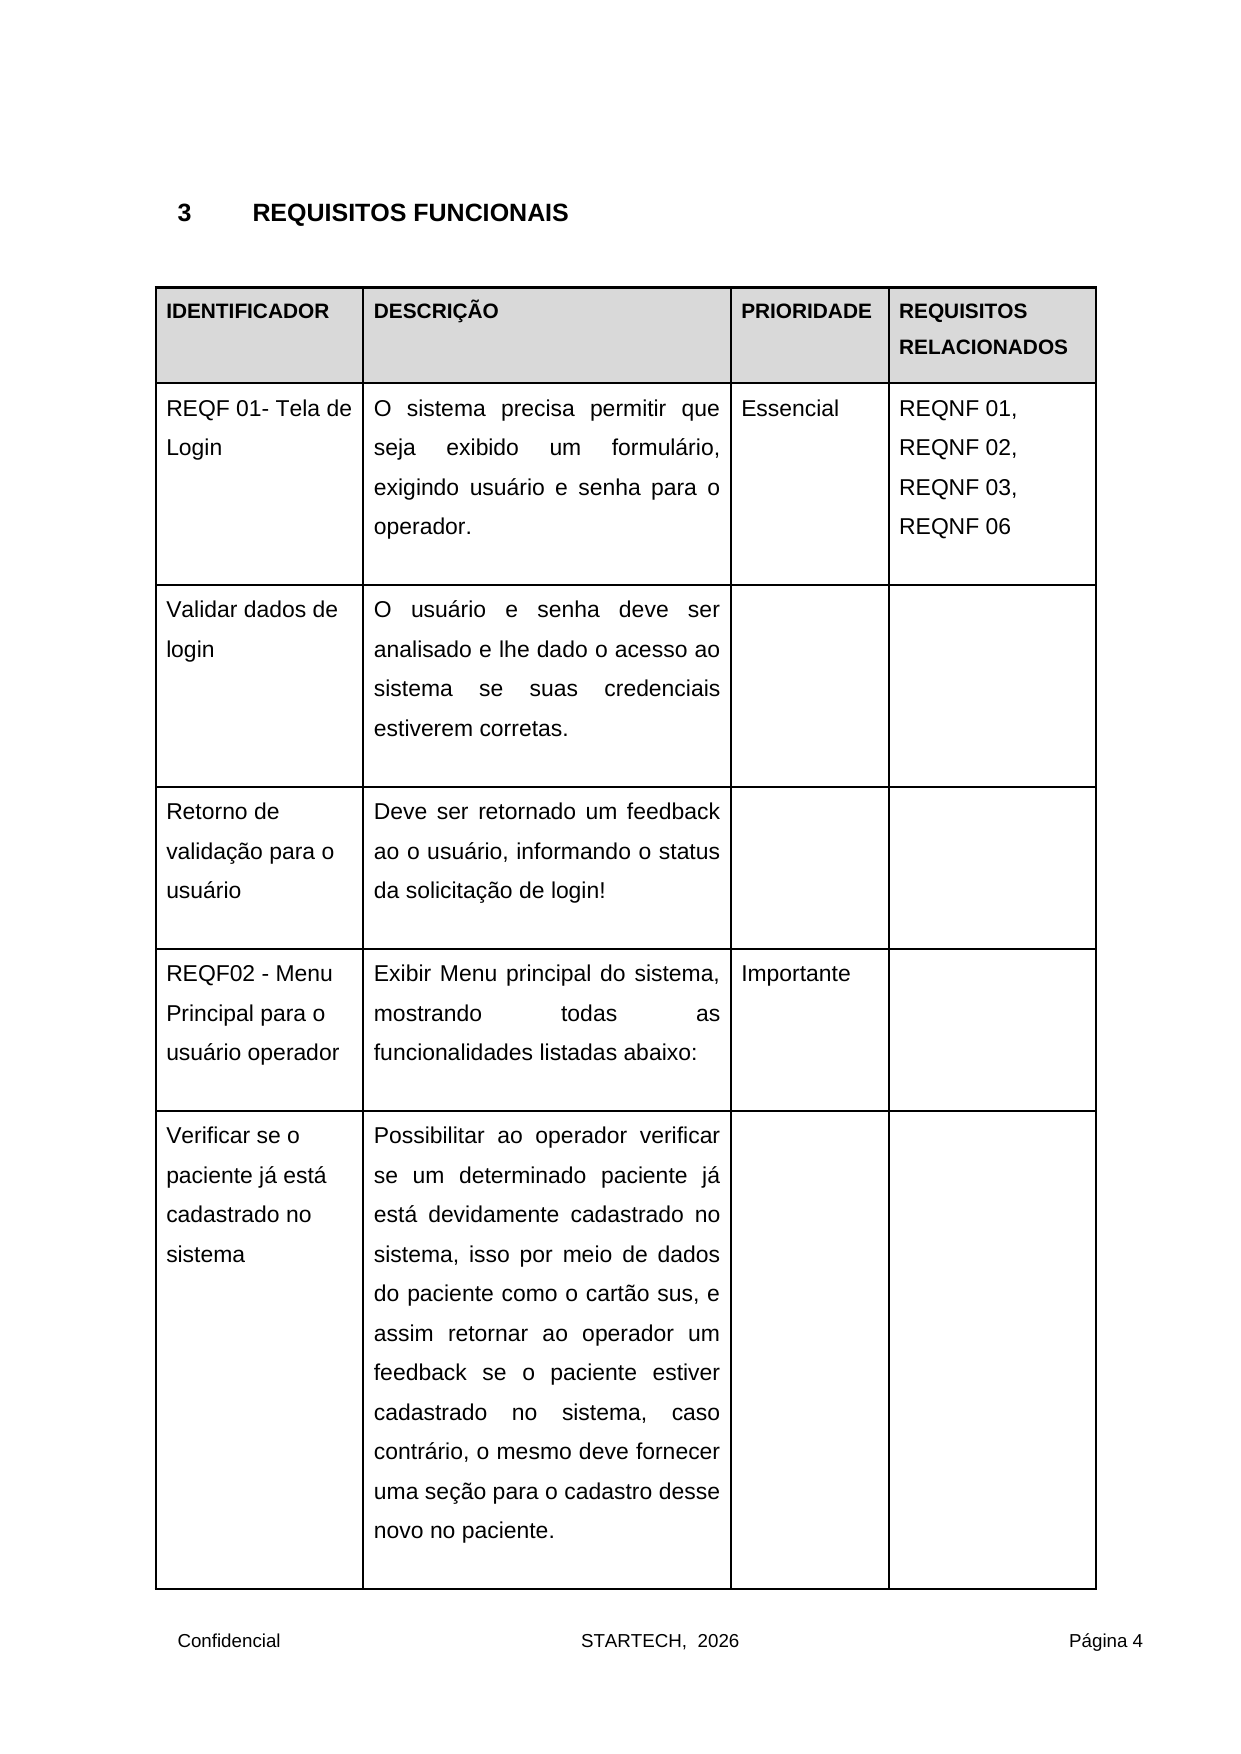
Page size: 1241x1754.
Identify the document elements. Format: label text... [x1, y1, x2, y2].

table_cell REQF 01- Tela de Login [157, 384, 362, 584]
table_header PRIORIDADE [732, 289, 888, 382]
table_cell [732, 788, 888, 948]
table_cell O sistema precisa permitir que seja exibido um formulário, exigindo usuário e senha para o operador. [364, 384, 730, 584]
table_header DESCRIÇÃO [364, 289, 730, 382]
table_cell Possibilitar ao operador verificar se um determinado paciente já está devidamente cadastrado no sistema, isso por meio de dados do paciente como o cartão sus, e assim retornar ao operador um feedback se o paciente estiver cadastrado no sistema, caso contrário, o mesmo deve fornecer uma seção para o cadastro desse novo no paciente. [364, 1112, 730, 1588]
table_cell Deve ser retornado um feedback ao o usuário, informando o status da solicitação de login! [364, 788, 730, 948]
table_cell Importante [732, 950, 888, 1110]
table_cell Validar dados de login [157, 586, 362, 786]
subtitle 3 REQUISITOS FUNCIONAIS [177, 198, 1063, 226]
table_cell REQNF 01, REQNF 02, REQNF 03, REQNF 06 [890, 384, 1095, 584]
table_cell [890, 1112, 1095, 1588]
table_cell [890, 586, 1095, 786]
table_cell O usuário e senha deve ser analisado e lhe dado o acesso ao sistema se suas credenciais estiverem corretas. [364, 586, 730, 786]
table_cell [732, 586, 888, 786]
table_cell Verificar se o paciente já está cadastrado no sistema [157, 1112, 362, 1588]
table_cell Exibir Menu principal do sistema, mostrando todas as funcionalidades listadas abaixo: [364, 950, 730, 1110]
table_header REQUISITOS RELACIONADOS [890, 289, 1095, 382]
table_cell REQF02 - Menu Principal para o usuário operador [157, 950, 362, 1110]
table_cell Essencial [732, 384, 888, 584]
table_cell Retorno de validação para o usuário [157, 788, 362, 948]
table_cell [890, 788, 1095, 948]
table_cell [890, 950, 1095, 1110]
table_cell [732, 1112, 888, 1588]
table_header IDENTIFICADOR [157, 289, 362, 382]
